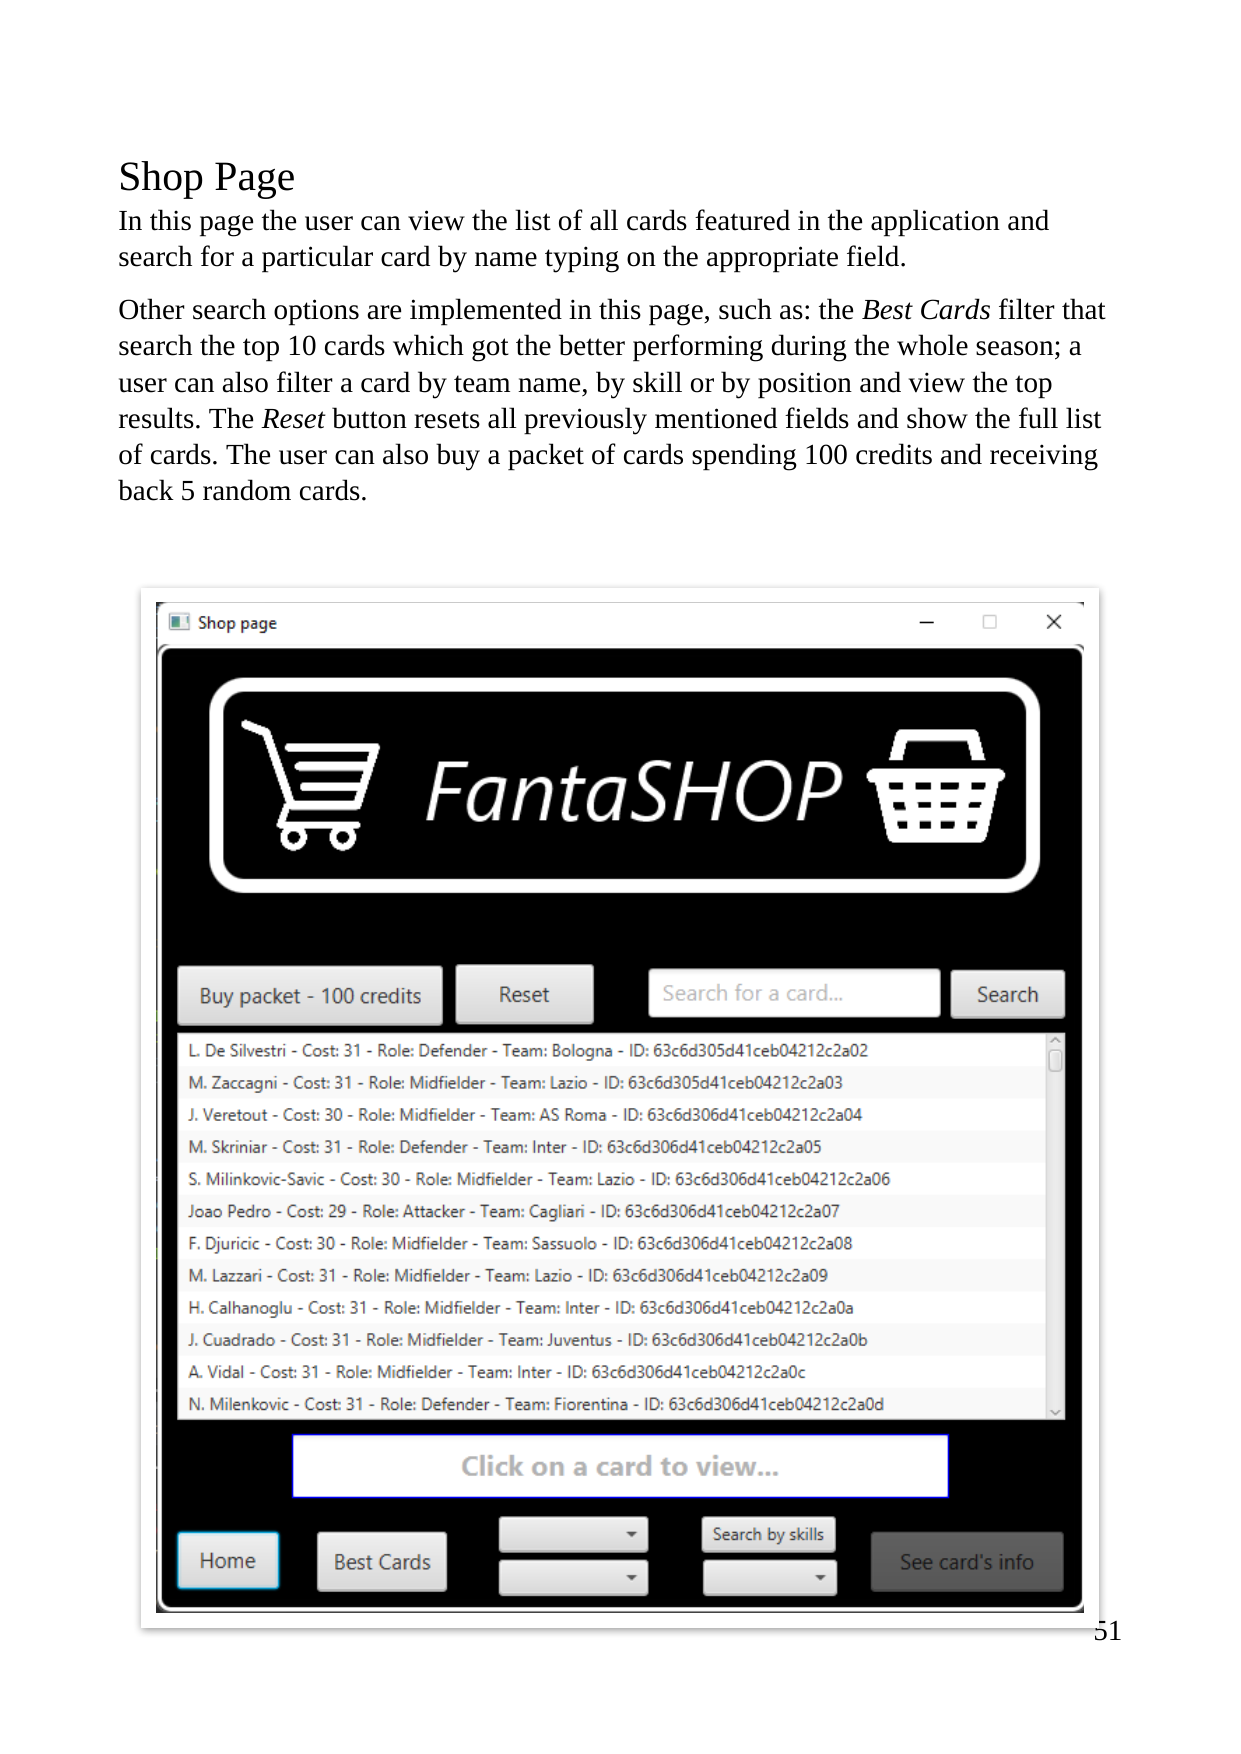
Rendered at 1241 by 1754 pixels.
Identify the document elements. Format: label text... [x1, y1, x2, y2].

subtitle Shop Page [118, 152, 1122, 200]
text In this page the user can view the list of all cards featured in the application and search for a particular card by name typing on the appropriate field. [118, 203, 1122, 273]
text Other search options are implemented in this page, such as: the Best Cards filter that search the top 10 cards which got the better performing during the whole season; a user can also filter a card by team name, by skill or by position and view the top results. The Reset button resets all previously mentioned fields and show the full list of cards. The user can also buy a packet of cards spending 100 credits and receiving back 5 random cards. [118, 292, 1122, 507]
picture [156, 602, 1084, 1613]
